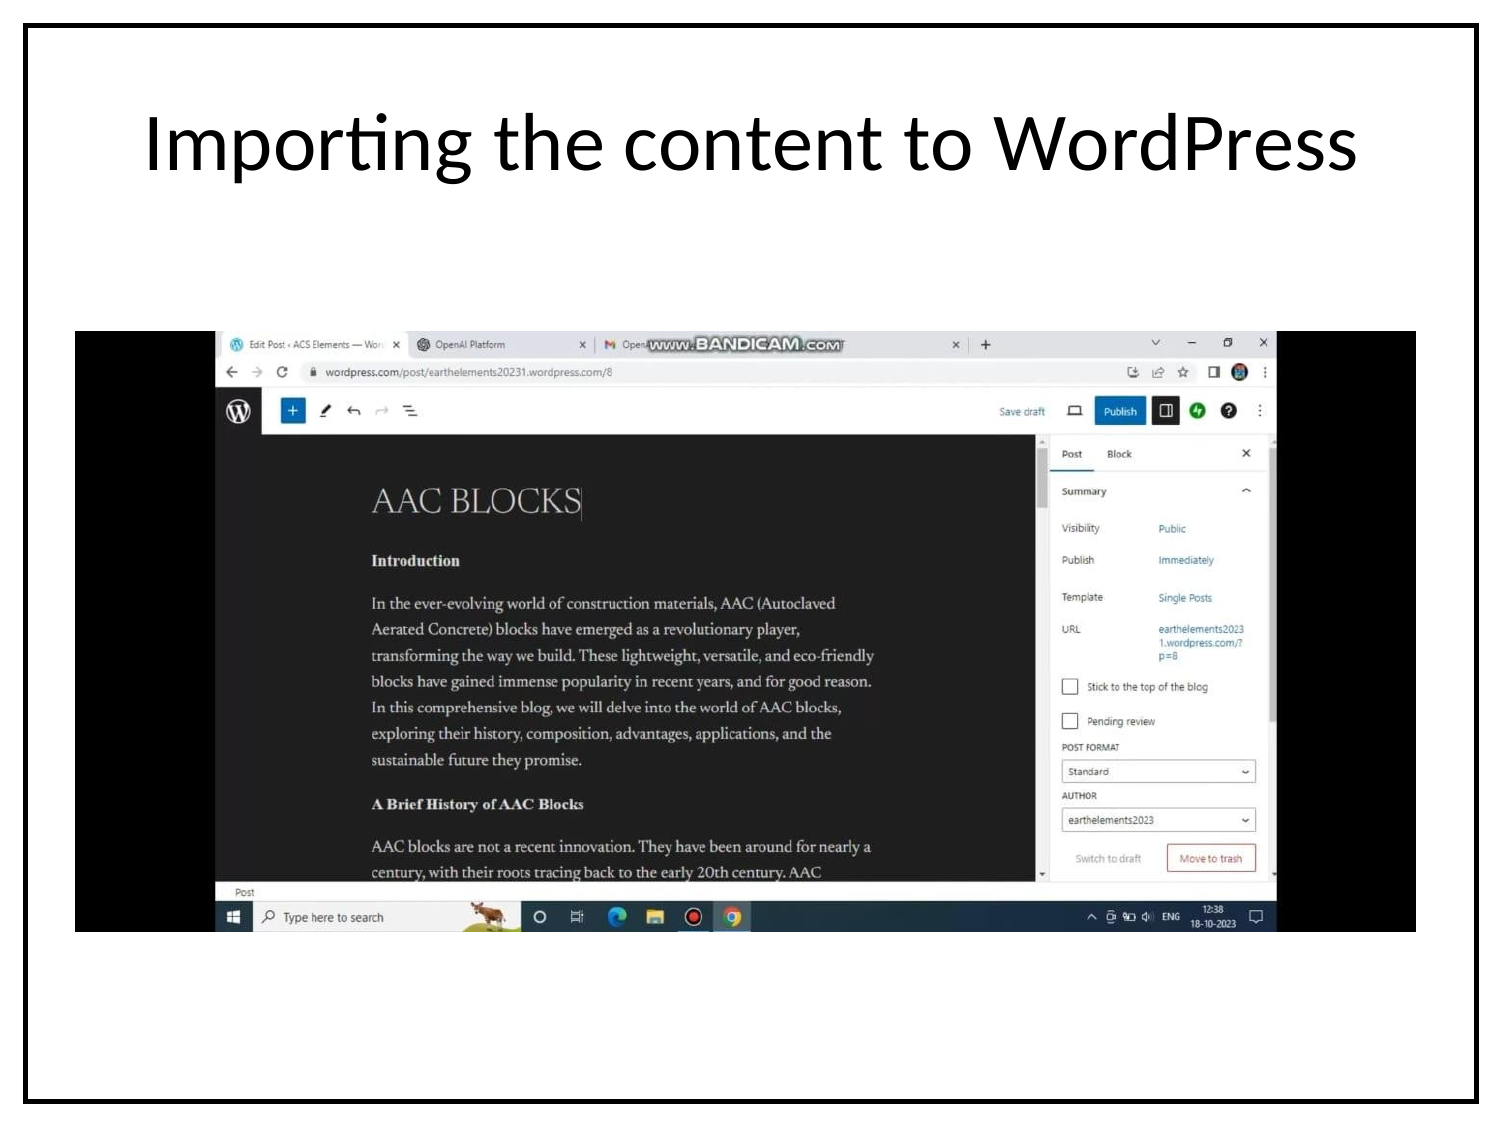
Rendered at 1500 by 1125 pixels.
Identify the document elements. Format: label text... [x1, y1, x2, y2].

picture [75, 331, 1416, 932]
text Importing the content to WordPress [143, 96, 1435, 189]
